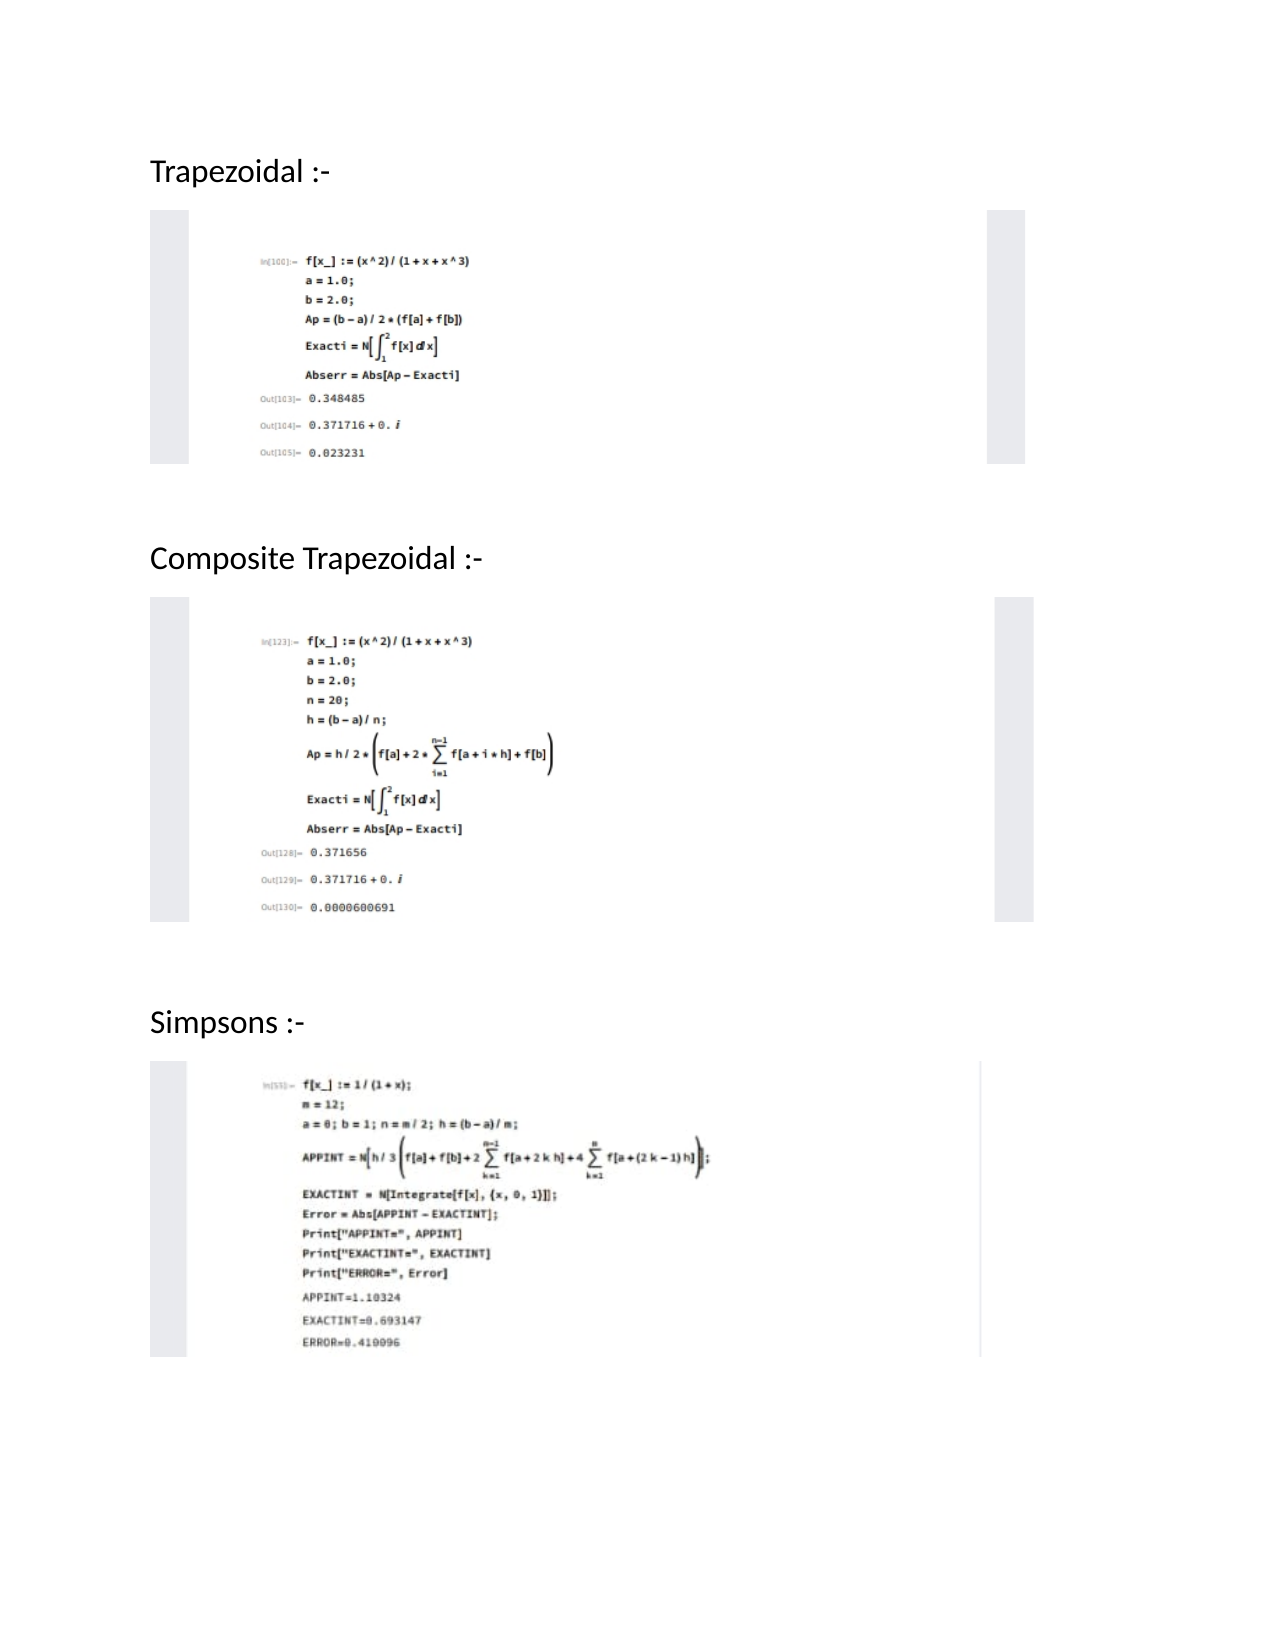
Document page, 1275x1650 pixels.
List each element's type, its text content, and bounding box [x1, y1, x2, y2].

text Composite Trapezoidal :- [150, 537, 1125, 578]
text Trapezoidal :- [150, 150, 1125, 191]
text Simpsons :- [150, 1001, 1125, 1042]
picture [150, 1061, 982, 1357]
picture [150, 210, 1025, 464]
picture [150, 597, 1034, 922]
